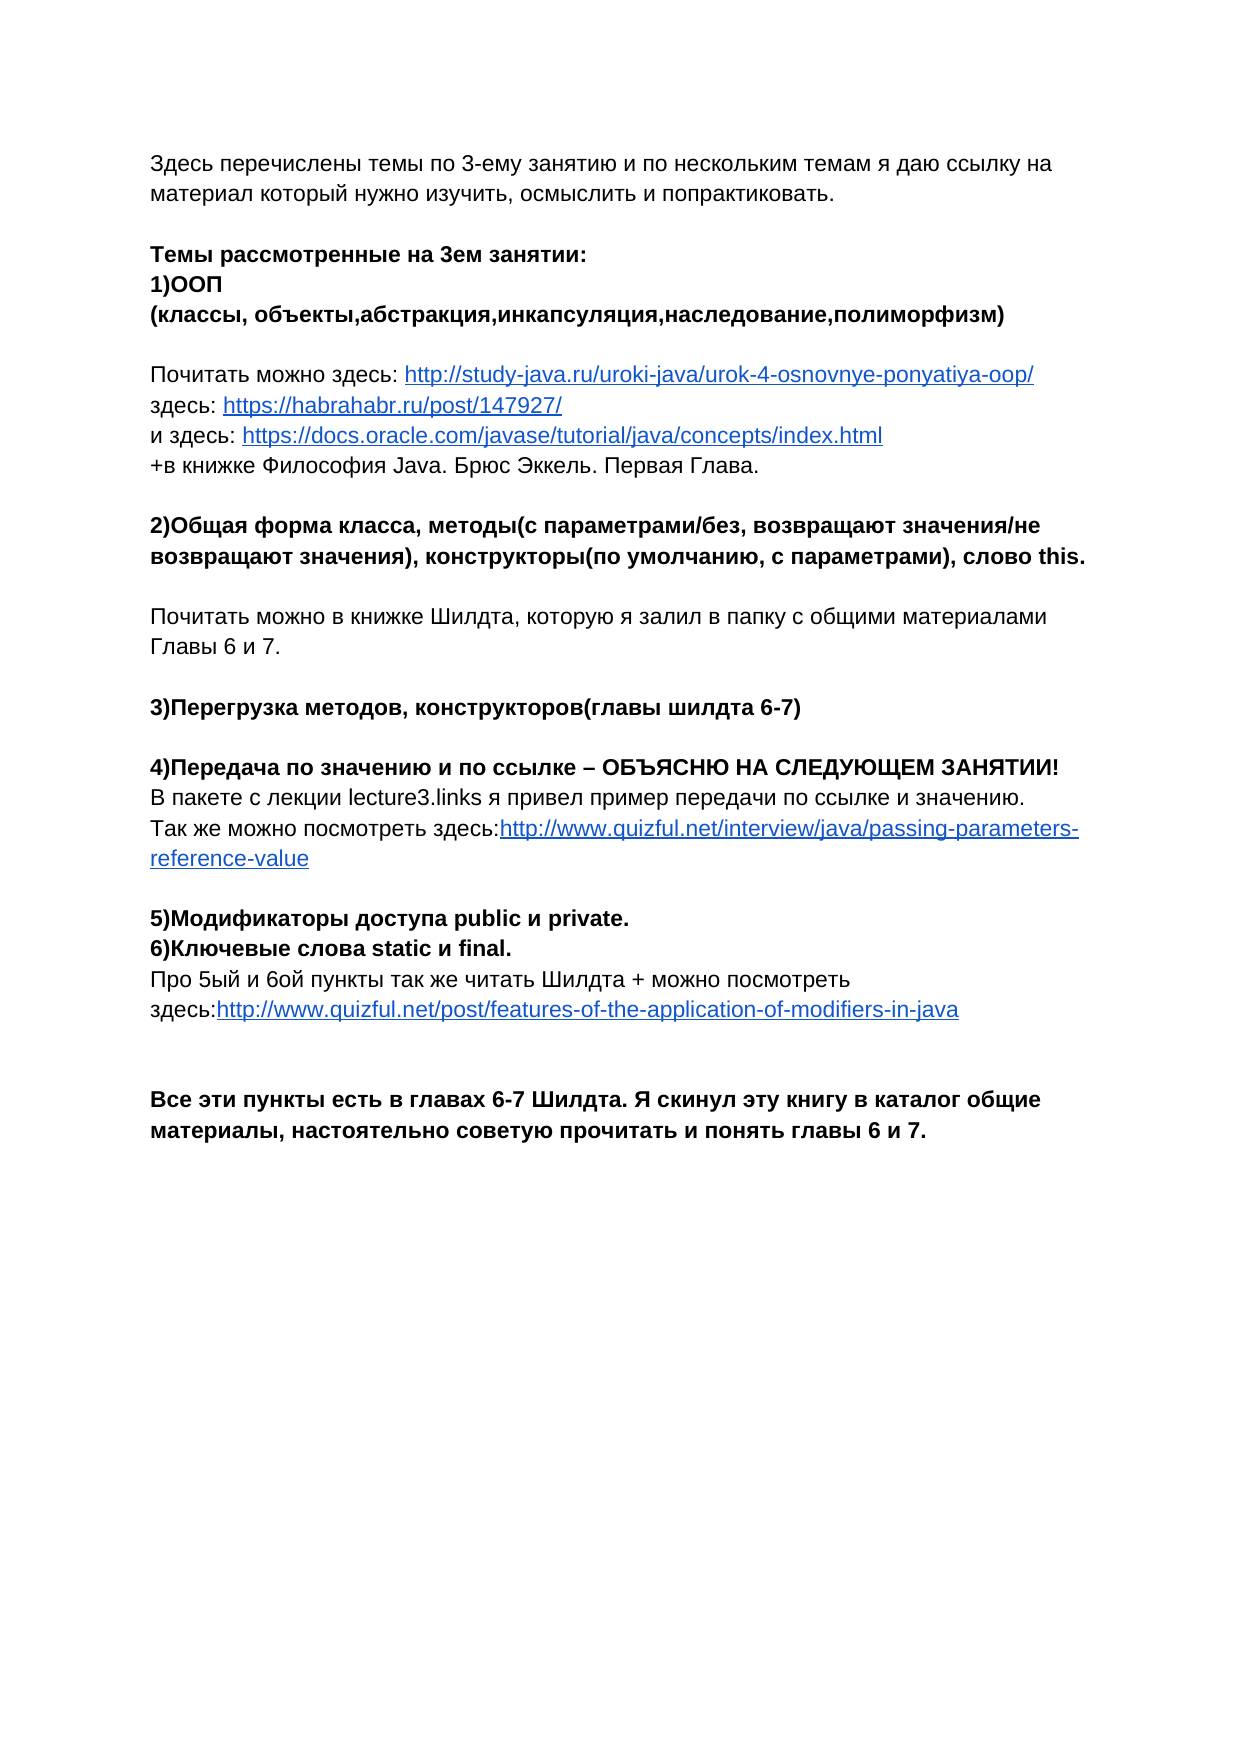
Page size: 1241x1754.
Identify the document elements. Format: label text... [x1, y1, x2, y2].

text Все эти пункты есть в главах 6-7 Шилдта. Я скинул эту книгу в каталог общие материалы, настоятельно советую прочитать и понять главы 6 и 7. [150, 1086, 1090, 1143]
text 2)Общая форма класса, методы(с параметрами/без, возвращают значения/не возвращают значения), конструкторы(по умолчанию, с параметрами), слово this. [150, 512, 1090, 569]
text (классы, объекты,абстракция,инкапсуляция,наследование,полиморфизм) [150, 301, 1090, 327]
text 5)Модификаторы доступа public и private. [150, 905, 1090, 932]
text Почитать можно в книжке Шилдта, которую я залил в папку с общими материалами [150, 603, 1090, 629]
text здесь:http://www.quizful.net/post/features-of-the-application-of-modifiers-in-java [150, 996, 1090, 1022]
text Так же можно посмотреть здесь:http://www.quizful.net/interview/java/passing-parameters-reference-value [150, 814, 1090, 871]
text Про 5ый и 6ой пункты так же читать Шилдта + можно посмотреть [150, 966, 1090, 992]
text Здесь перечислены темы по 3-ему занятию и по нескольким темам я даю ссылку на материал который нужно изучить, осмыслить и попрактиковать. [150, 150, 1090, 207]
text +в книжке Философия Java. Брюс Эккель. Первая Глава. [150, 452, 1090, 478]
text Главы 6 и 7. [150, 633, 1090, 660]
text 4)Передача по значению и по ссылке – ОБЪЯСНЮ НА СЛЕДУЮЩЕМ ЗАНЯТИИ! [150, 754, 1090, 781]
text Темы рассмотренные на 3ем занятии: [150, 241, 1090, 267]
text Почитать можно здесь: http://study-java.ru/uroki-java/urok-4-osnovnye-ponyatiya-oop/ [150, 361, 1090, 388]
text 6)Ключевые слова static и final. [150, 935, 1090, 962]
text 3)Перегрузка методов, конструкторов(главы шилдта 6-7) [150, 694, 1090, 720]
text здесь: https://habrahabr.ru/post/147927/ [150, 392, 1090, 418]
text и здесь: https://docs.oracle.com/javase/tutorial/java/concepts/index.html [150, 422, 1090, 448]
text 1)ООП [150, 271, 1090, 297]
text В пакете с лекции lecture3.links я привел пример передачи по ссылке и значению. [150, 784, 1090, 811]
